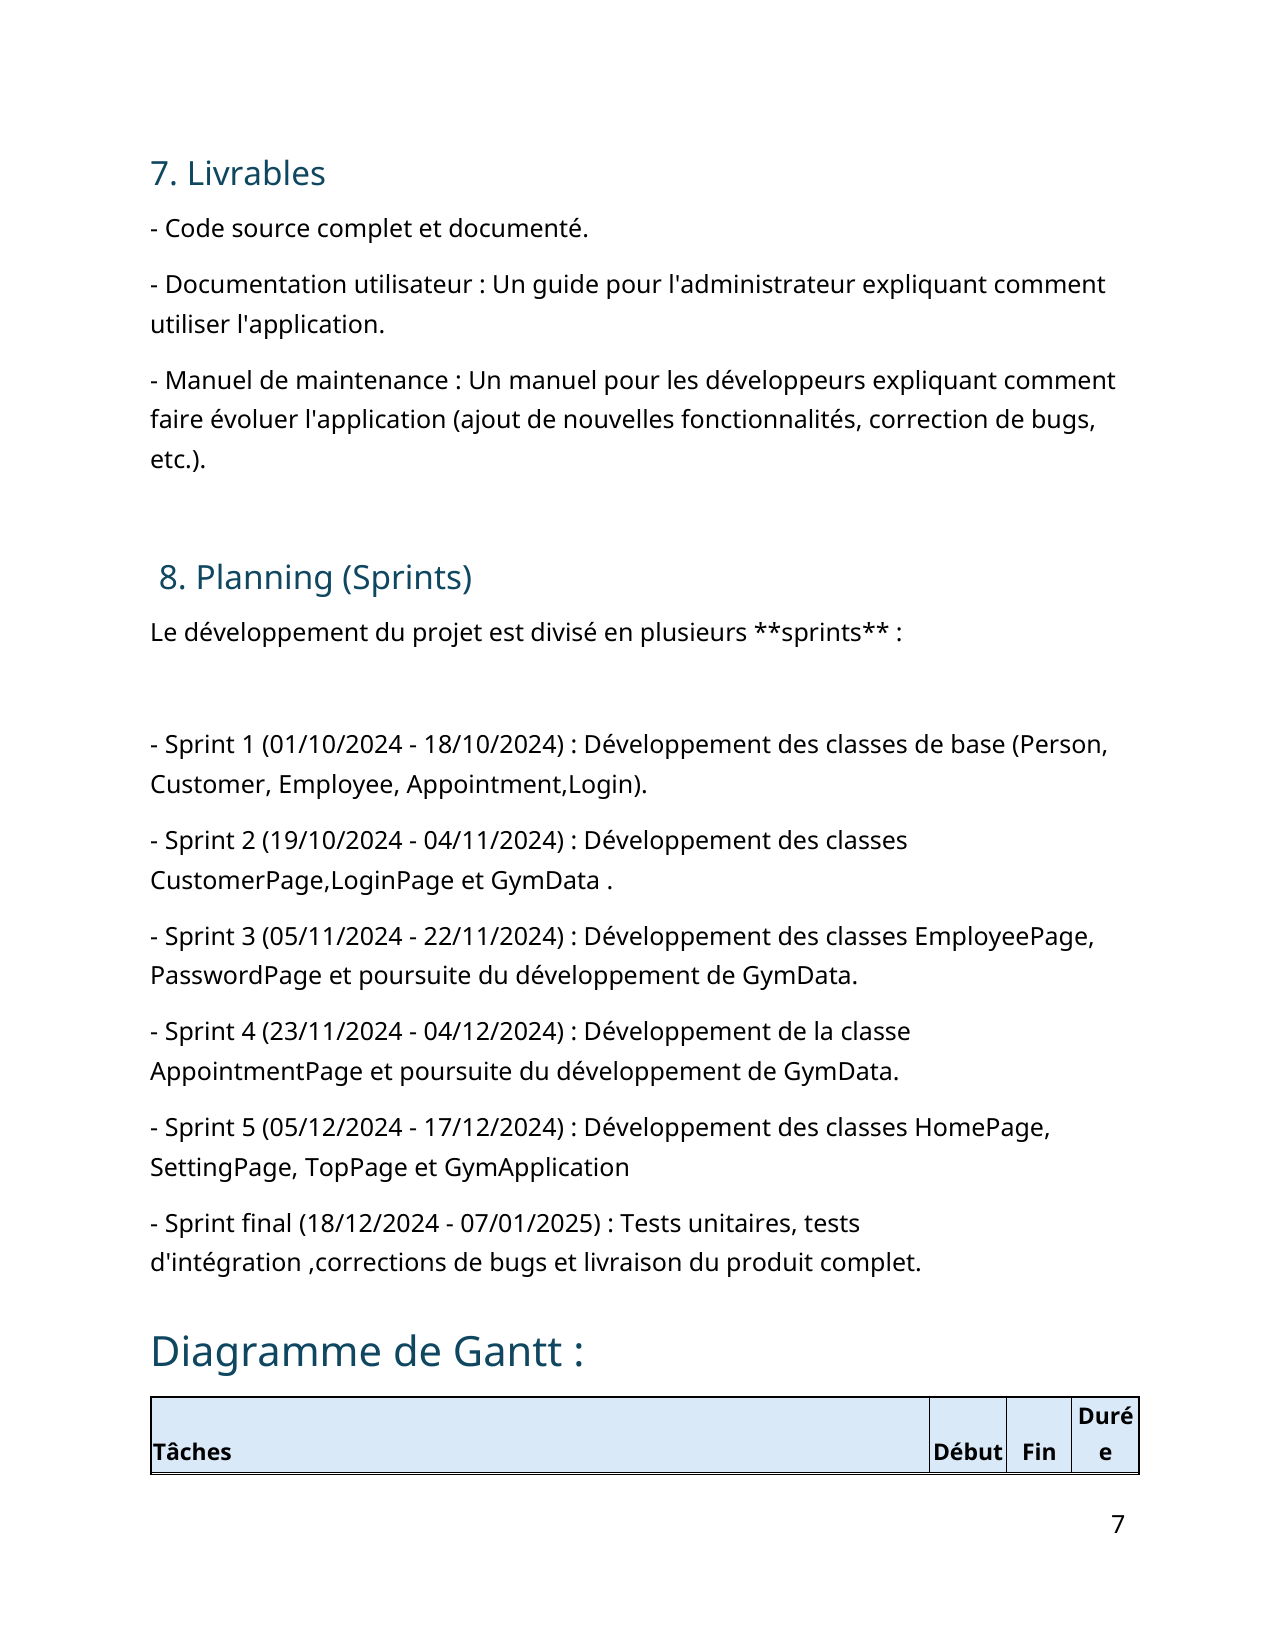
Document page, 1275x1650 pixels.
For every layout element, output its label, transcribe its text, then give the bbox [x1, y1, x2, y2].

text - Sprint 4 (23/11/2024 - 04/12/2024) : Développement de la classe AppointmentPage et poursuite du développement de GymData. [150, 1014, 1125, 1088]
text - Manuel de maintenance : Un manuel pour les développeurs expliquant comment faire évoluer l'application (ajout de nouvelles fonctionnalités, correction de bugs, etc.). [150, 363, 1125, 476]
table_header Tâches [152, 1398, 929, 1472]
table_header Durée [1072, 1398, 1138, 1472]
text - Documentation utilisateur : Un guide pour l'administrateur expliquant comment utiliser l'application. [150, 267, 1125, 341]
text - Sprint 3 (05/11/2024 - 22/11/2024) : Développement des classes EmployeePage, PasswordPage et poursuite du développement de GymData. [150, 918, 1125, 992]
subtitle Diagramme de Gantt : [150, 1322, 1125, 1378]
text - Sprint final (18/12/2024 - 07/01/2025) : Tests unitaires, tests d'intégration ,corrections de bugs et livraison du produit complet. [150, 1205, 1125, 1279]
subtitle 7. Livrables [150, 150, 1125, 195]
text - Code source complet et documenté. [150, 211, 1125, 245]
table_header Fin [1007, 1398, 1071, 1472]
text - Sprint 1 (01/10/2024 - 18/10/2024) : Développement des classes de base (Person, Customer, Employee, Appointment,Login). [150, 727, 1125, 801]
text - Sprint 2 (19/10/2024 - 04/11/2024) : Développement des classes CustomerPage,LoginPage et GymData . [150, 823, 1125, 896]
text Le développement du projet est divisé en plusieurs **sprints** : [150, 615, 1125, 649]
subtitle 8. Planning (Sprints) [150, 554, 1125, 599]
table_header Début [930, 1398, 1006, 1472]
text - Sprint 5 (05/12/2024 - 17/12/2024) : Développement des classes HomePage, SettingPage, TopPage et GymApplication [150, 1110, 1125, 1183]
